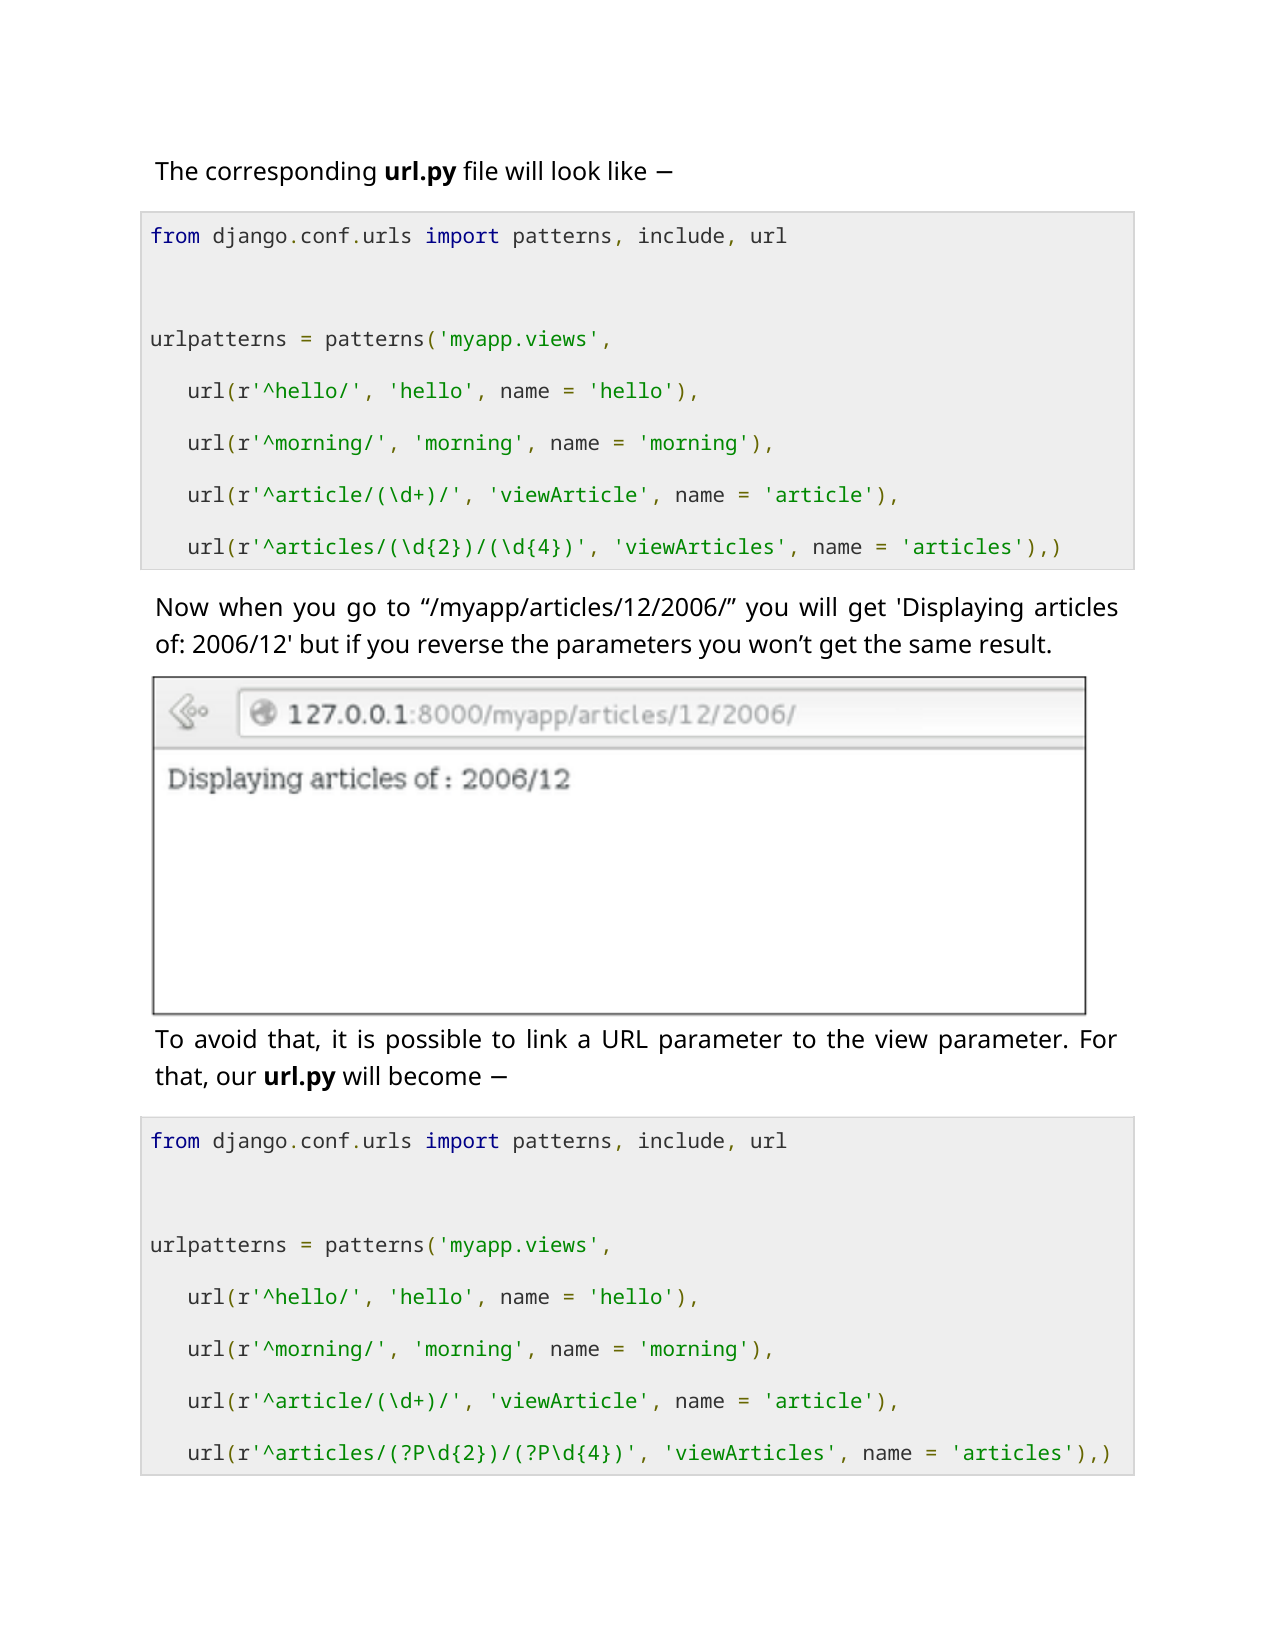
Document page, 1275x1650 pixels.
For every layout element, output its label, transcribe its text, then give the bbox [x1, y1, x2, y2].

text url(r'^article/(\d+)/', 'viewArticle', name = 'article'), [142, 1376, 1133, 1414]
text url(r'^articles/(?P\d{2})/(?P\d{4})', 'viewArticles', name = 'articles'),) [142, 1428, 1133, 1474]
text url(r'^article/(\d+)/', 'viewArticle', name = 'article'), [142, 470, 1133, 509]
text urlpatterns = patterns('myapp.views', [142, 315, 1133, 353]
text from django.conf.urls import patterns, include, url [142, 213, 1133, 249]
text from django.conf.urls import patterns, include, url [142, 1118, 1133, 1155]
text To avoid that, it is possible to link a URL parameter to the view parameter. For that, our url.py will become − [155, 1018, 1120, 1093]
text url(r'^morning/', 'morning', name = 'morning'), [142, 1324, 1133, 1362]
text url(r'^morning/', 'morning', name = 'morning'), [142, 418, 1133, 457]
text The corresponding url.py file will look like − [155, 150, 1120, 187]
text url(r'^articles/(\d{2})/(\d{4})', 'viewArticles', name = 'articles'),) [142, 522, 1133, 569]
text url(r'^hello/', 'hello', name = 'hello'), [142, 367, 1133, 405]
text Now when you go to “/myapp/articles/12/2006/” you will get 'Displaying articles of: 2006/12' but if you reverse the parameters you won’t get the same result. [155, 586, 1120, 661]
text urlpatterns = patterns('myapp.views', [142, 1220, 1133, 1258]
text url(r'^hello/', 'hello', name = 'hello'), [142, 1272, 1133, 1310]
picture [150, 676, 1088, 1018]
